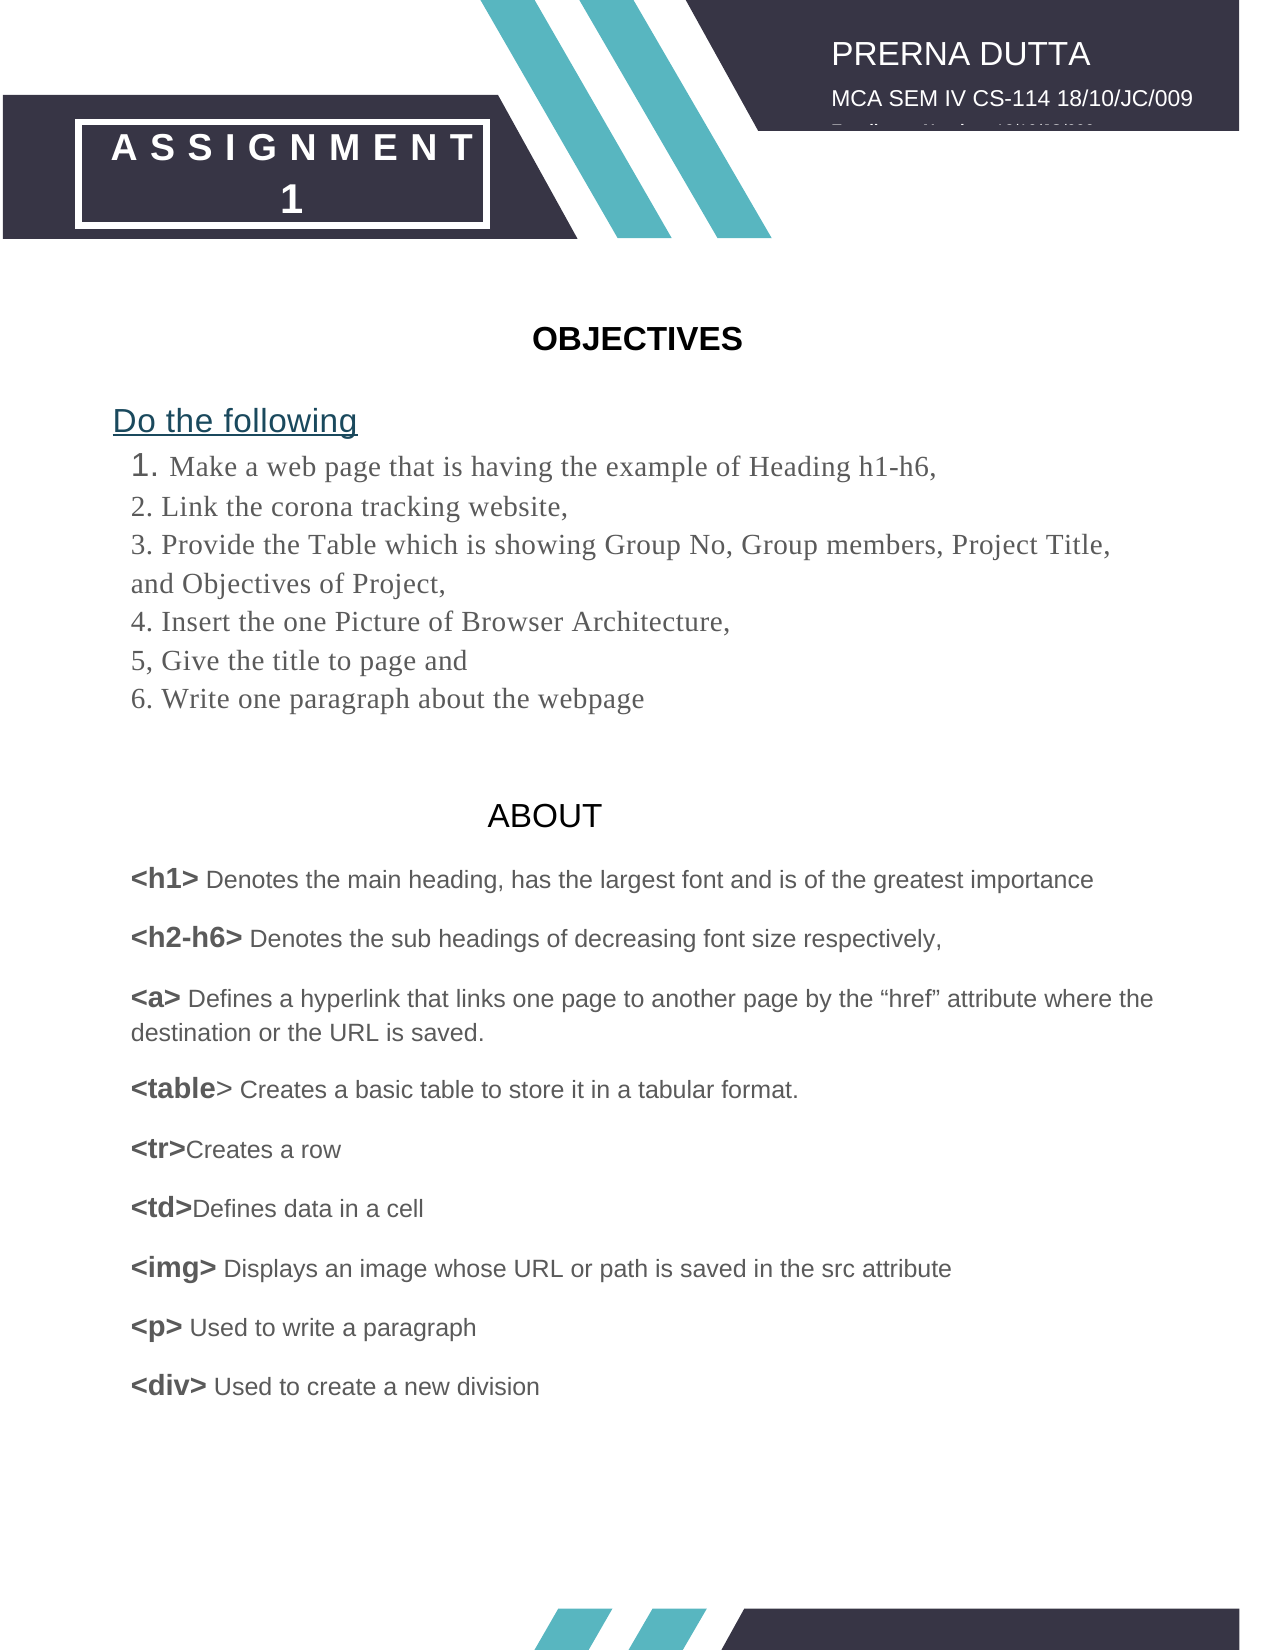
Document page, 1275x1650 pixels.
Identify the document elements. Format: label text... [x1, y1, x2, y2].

text <img> Displays an image whose URL or path is saved in the src attribute [131, 1250, 1162, 1283]
text <table> Creates a basic table to store it in a tabular format. [131, 1072, 1162, 1105]
text <p> Used to write a paragraph [131, 1309, 1162, 1343]
text <tr>Creates a row [131, 1131, 1162, 1164]
subtitle OBJECTIVES [112, 319, 1162, 358]
text <div> Used to create a new division [131, 1368, 1162, 1402]
text <h2-h6> Denotes the sub headings of decreasing font size respectively, [131, 921, 1162, 954]
list Do the following 1. Make a web page that is having the example of Heading h1-h6, 2. Link the corona tracking website, 3. Provide the Table which is showing Group No, Group members, Project Title, and Objectives of Project, 4. Insert the one Picture of Browser Architecture, 5, Give the title to page and 6. Write one paragraph about the webpage [112, 401, 1162, 715]
list ABOUT [112, 796, 1162, 834]
text <a> Defines a hyperlink that links one page to another page by the “href” attribute where the destination or the URL is saved. [131, 980, 1162, 1046]
text <h1> Denotes the main heading, has the largest font and is of the greatest importance [131, 861, 1162, 895]
text <td>Defines data in a cell [131, 1190, 1162, 1224]
